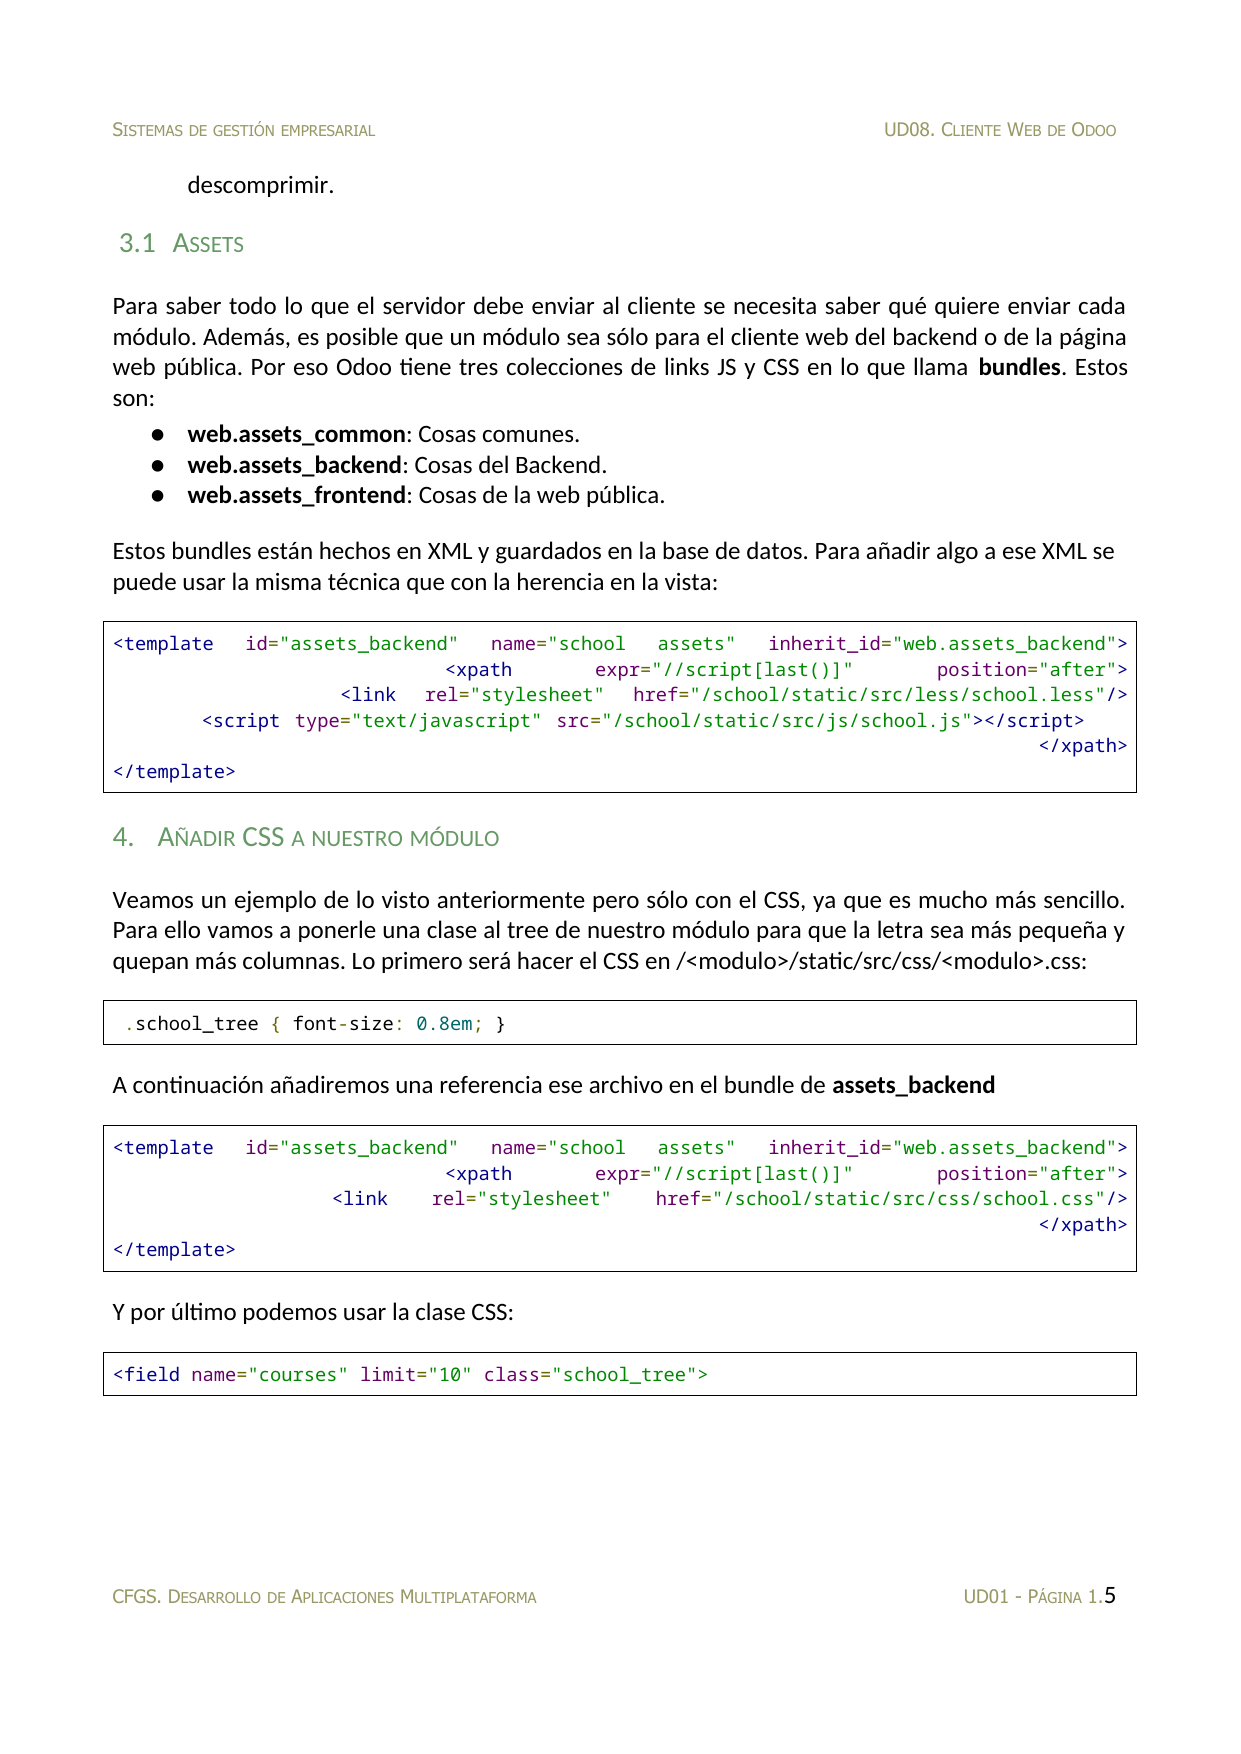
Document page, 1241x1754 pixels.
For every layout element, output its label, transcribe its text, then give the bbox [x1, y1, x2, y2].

list web.assets_backend: Cosas del Backend. [150, 449, 1128, 480]
text Veamos un ejemplo de lo visto anteriormente pero sólo con el CSS, ya que es mucho más sencillo. Para ello vamos a ponerle una clase al tree de nuestro módulo para que la letra sea más pequeña y quepan más columnas. Lo primero será hacer el CSS en /<modulo>/static/src/css/<modulo>.css: [112, 884, 1128, 975]
list web.assets_frontend: Cosas de la web pública. [150, 480, 1128, 510]
text <template id="assets_backend" name="school assets" inherit_id="web.assets_backend"> <xpath expr="//script[last()]" position="after"> <link rel="stylesheet" href="/school/static/src/css/school.css"/> </xpath> </template> [104, 1126, 1136, 1271]
subtitle Añadir CSS a nuestro módulo [112, 818, 1128, 854]
text Para saber todo lo que el servidor debe enviar al cliente se necesita saber qué quiere enviar cada módulo. Además, es posible que un módulo sea sólo para el cliente web del backend o de la página web pública. Por eso Odoo tiene tres colecciones de links JS y CSS en lo que llama bundles. Estos son: [112, 290, 1128, 412]
text <field name="courses" limit="10" class="school_tree"> [104, 1353, 1136, 1395]
text Estos bundles están hechos en XML y guardados en la base de datos. Para añadir algo a ese XML se puede usar la misma técnica que con la herencia en la vista: [112, 535, 1128, 596]
text A continuación añadiremos una referencia ese archivo en el bundle de assets_backend [112, 1070, 1128, 1100]
subtitle Assets [112, 224, 1128, 260]
list web.assets_common: Cosas comunes. [150, 419, 1128, 449]
text .school_tree { font-size: 0.8em; } [104, 1001, 1136, 1044]
text Y por último podemos usar la clase CSS: [112, 1297, 1128, 1327]
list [150, 169, 1128, 199]
text <template id="assets_backend" name="school assets" inherit_id="web.assets_backend"> <xpath expr="//script[last()]" position="after"> <link rel="stylesheet" href="/school/static/src/less/school.less"/> <script type="text/javascript" src="/school/static/src/js/school.js"></script> </xpath> </template> [104, 622, 1136, 792]
